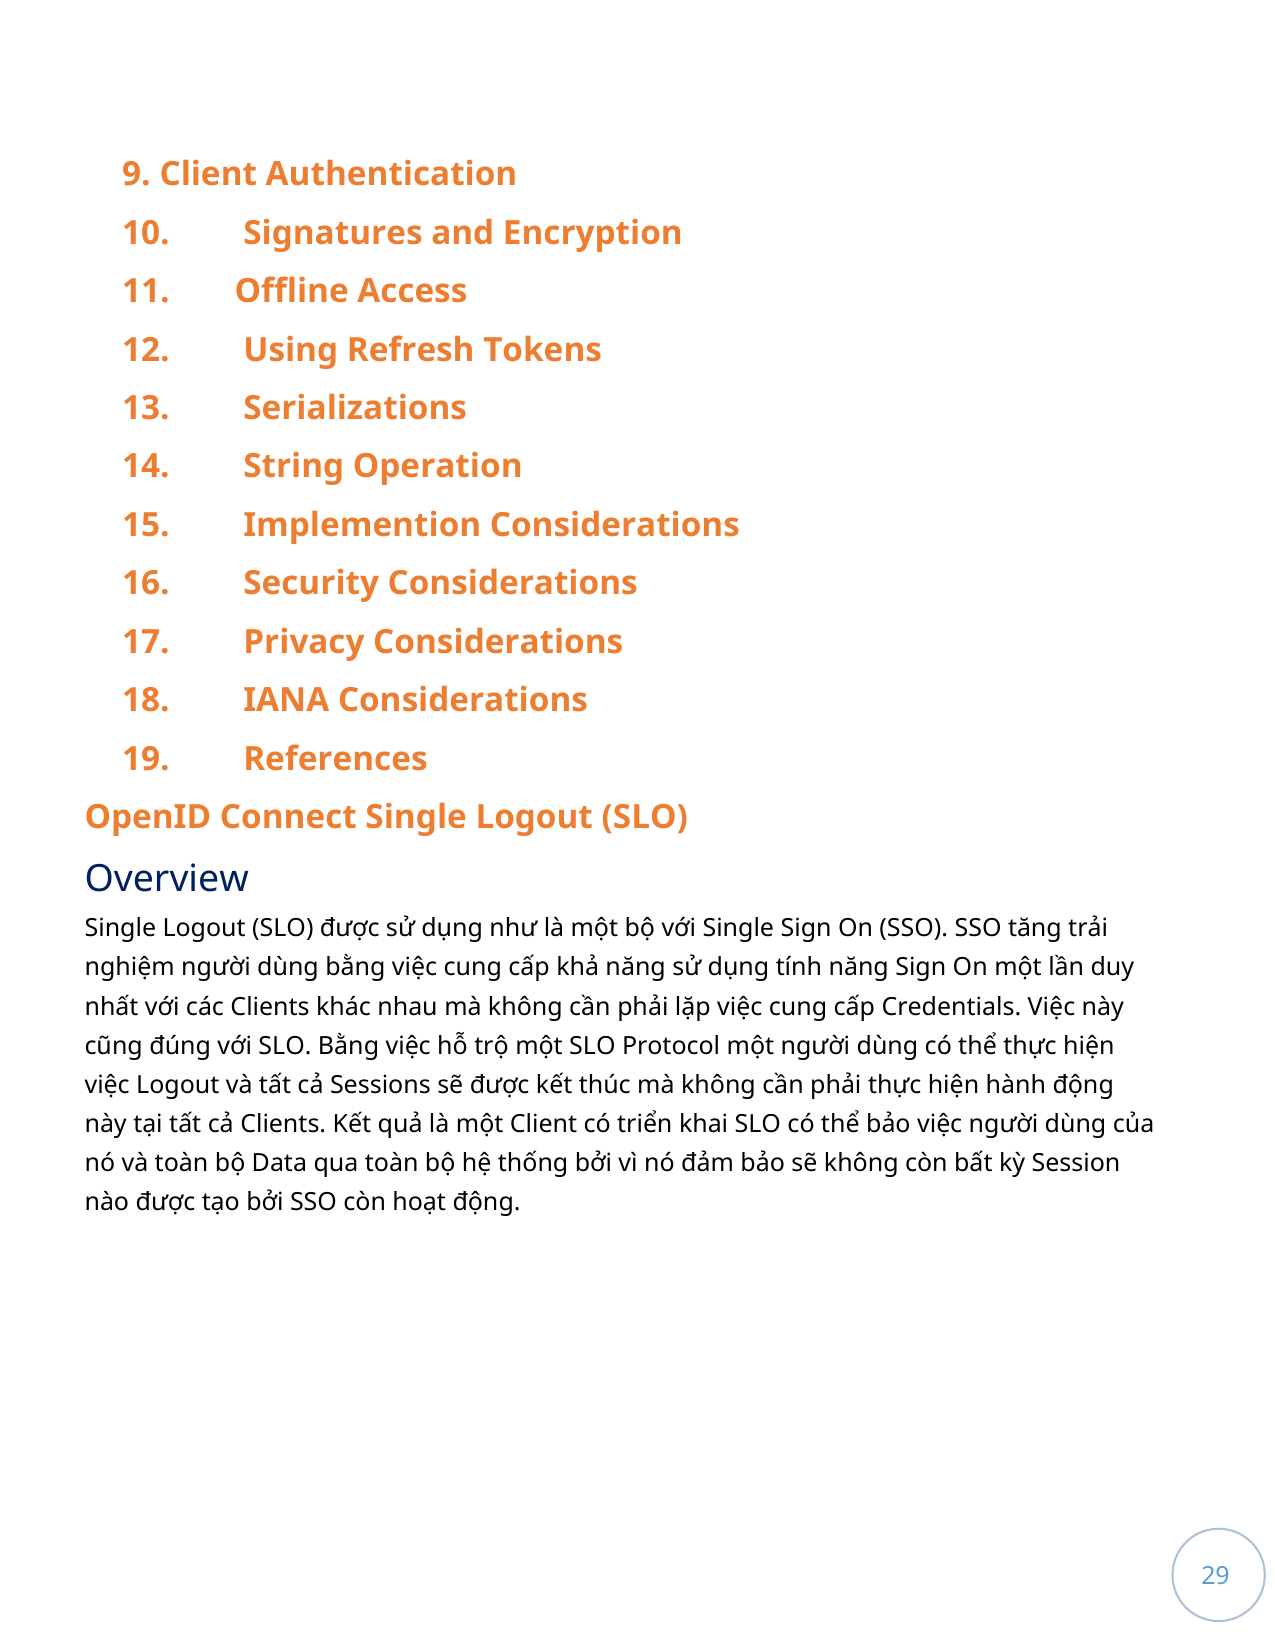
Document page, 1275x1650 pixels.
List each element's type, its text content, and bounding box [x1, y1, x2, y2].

subtitle String Operation [122, 442, 1162, 488]
subtitle References [122, 734, 1162, 780]
subtitle Signatures and Encryption [122, 208, 1162, 254]
subtitle Using Refresh Tokens [122, 325, 1162, 371]
text Single Logout (SLO) được sử dụng như là một bộ với Single Sign On (SSO). SSO tăng trải nghiệm người dùng bằng việc cung cấp khả năng sử dụng tính năng Sign On một lần duy nhất với các Clients khác nhau mà không cần phải lặp việc cung cấp Credentials. Việc này cũng đúng với SLO. Bằng việc hỗ trộ một SLO Protocol một người dùng có thể thực hiện việc Logout và tất cả Sessions sẽ được kết thúc mà không cần phải thực hiện hành động này tại tất cả Clients. Kết quả là một Client có triển khai SLO có thể bảo việc người dùng của nó và toàn bộ Data qua toàn bộ hệ thống bởi vì nó đảm bảo sẽ không còn bất kỳ Session nào được tạo bởi SSO còn hoạt động. [84, 910, 1162, 1218]
subtitle Serializations [122, 384, 1162, 429]
subtitle Overview [84, 851, 1162, 902]
subtitle Privacy Considerations [122, 617, 1162, 663]
subtitle Implemention Considerations [122, 501, 1162, 546]
subtitle Security Considerations [122, 559, 1162, 604]
subtitle Offline Access [122, 267, 1162, 312]
subtitle IANA Considerations [122, 676, 1162, 721]
subtitle Client Authentication [122, 150, 1162, 195]
subtitle OpenID Connect Single Logout (SLO) [84, 793, 1162, 838]
